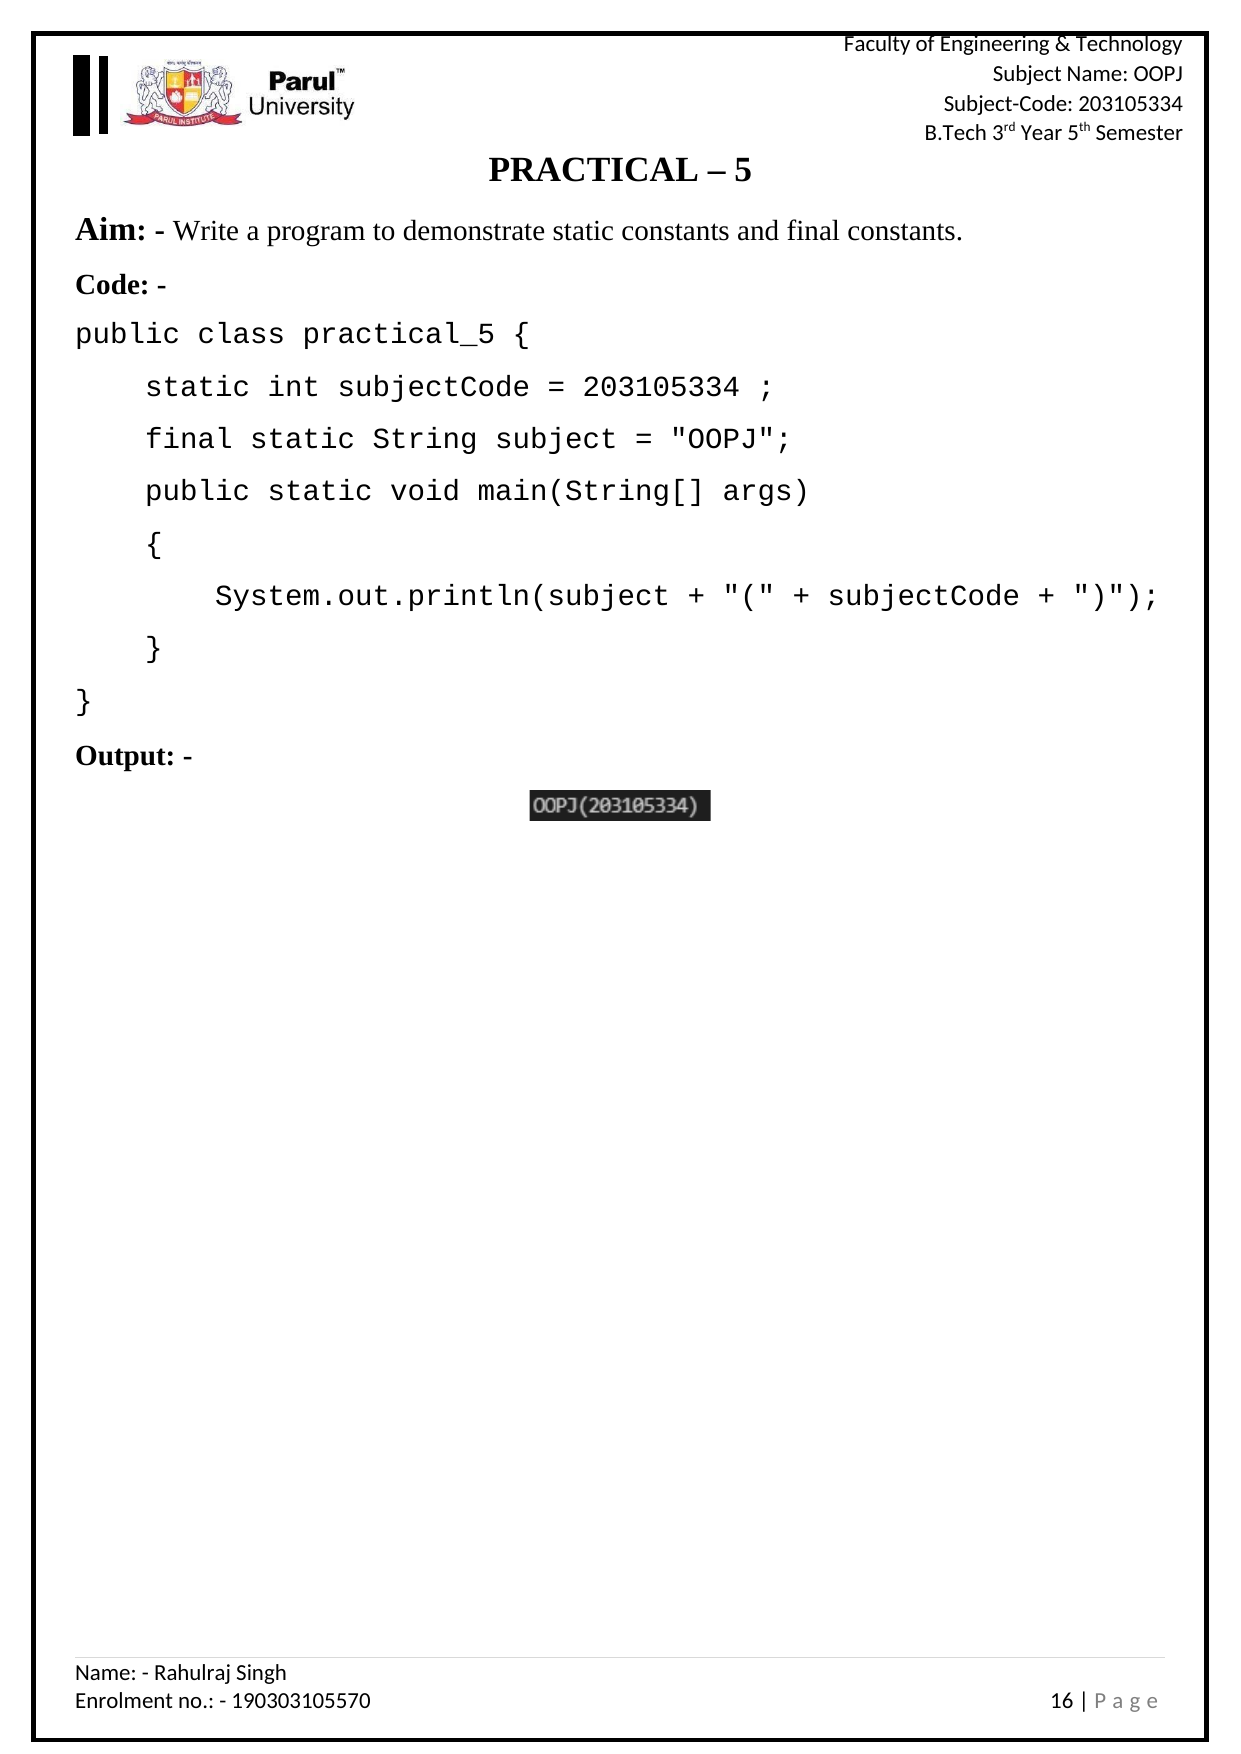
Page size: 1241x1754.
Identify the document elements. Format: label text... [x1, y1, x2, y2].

text public class practical_5 { [75, 320, 1165, 353]
text final static String subject = "OOPJ"; [75, 424, 1165, 457]
text } [75, 686, 1165, 719]
text PRACTICAL – 5 [75, 148, 1165, 189]
text } [75, 633, 1165, 666]
text { [75, 529, 1165, 562]
text Code: - [75, 267, 1165, 300]
text Aim: - Write a program to demonstrate static constants and final constants. [75, 209, 1165, 247]
text public static void main(String[] args) [75, 477, 1165, 509]
text System.out.println(subject + "(" + subjectCode + ")"); [75, 581, 1165, 614]
text static int subjectCode = 203105334 ; [75, 372, 1165, 405]
picture [529, 790, 711, 821]
picture [120, 59, 355, 127]
text Output: - [75, 738, 1165, 772]
